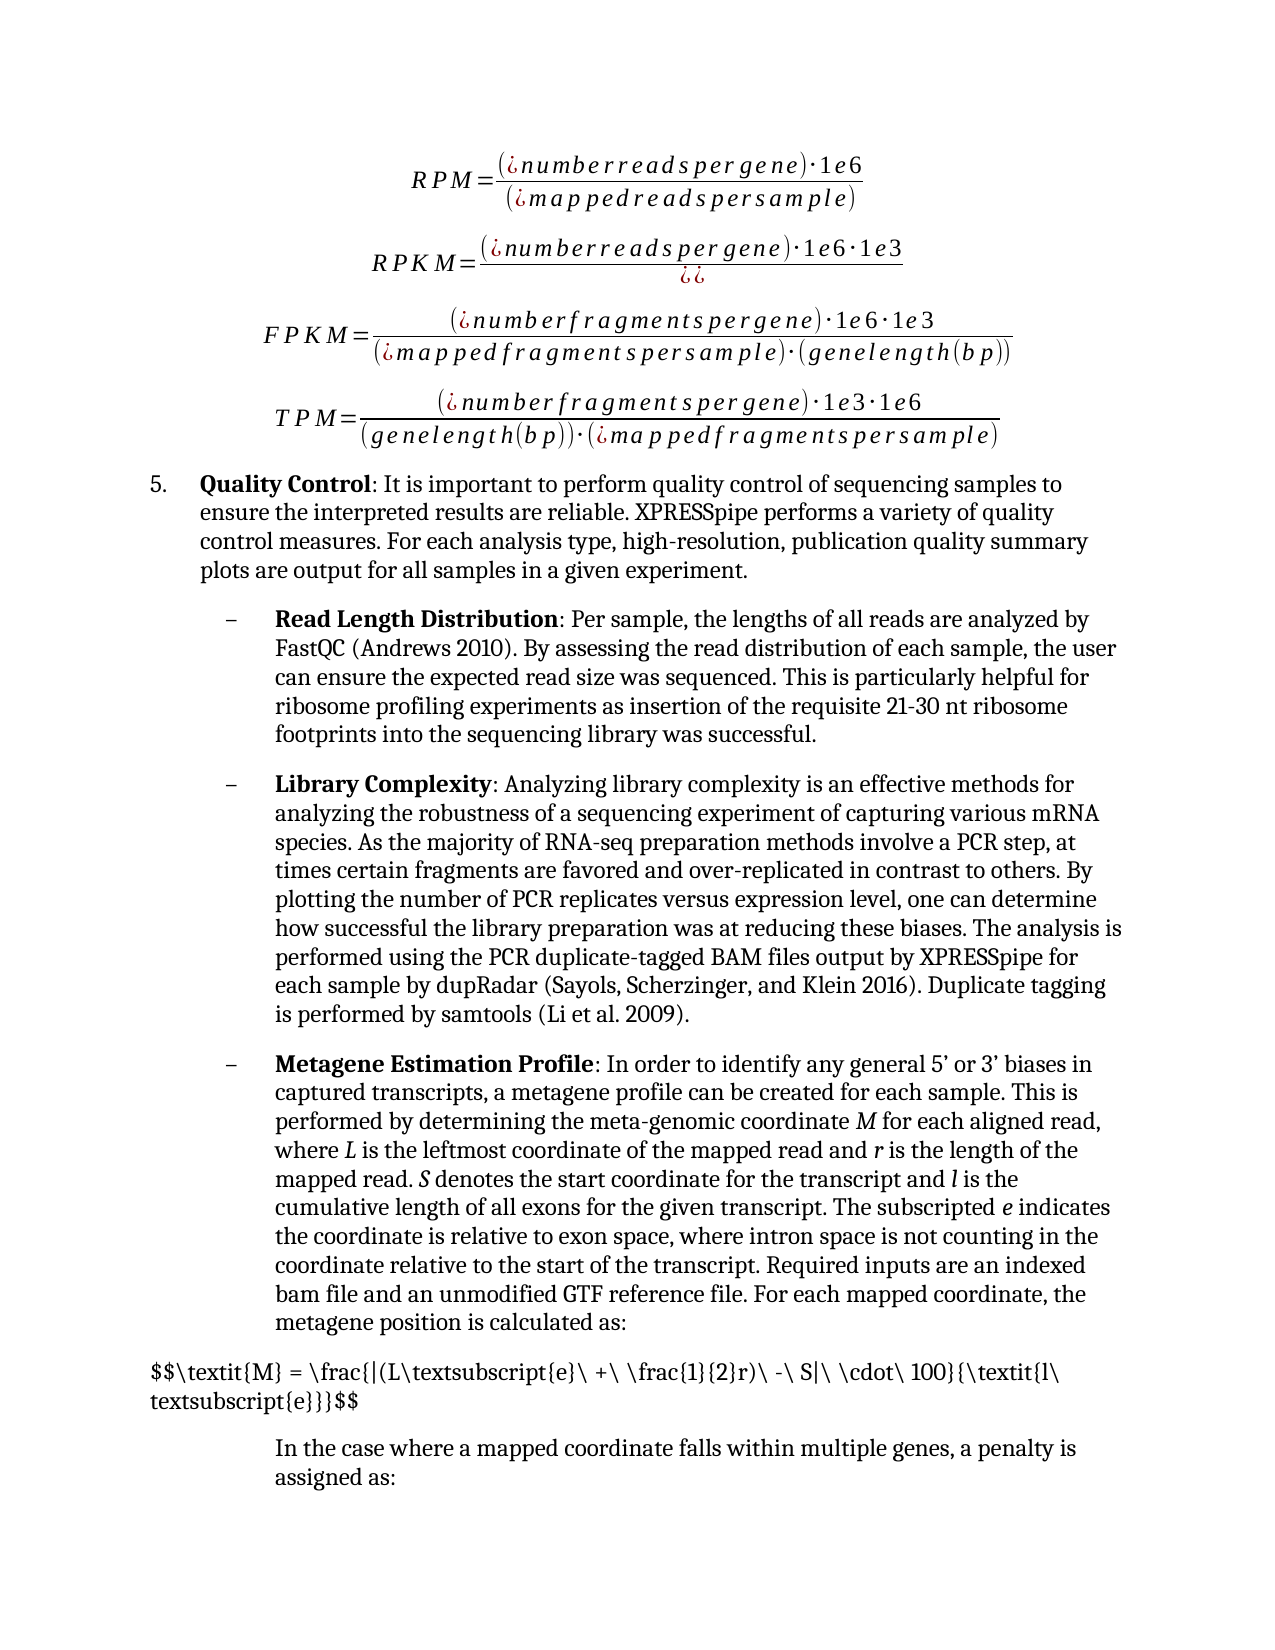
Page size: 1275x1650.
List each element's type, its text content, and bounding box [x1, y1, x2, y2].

list Read Length Distribution: Per sample, the lengths of all reads are analyzed by FastQC (Andrews 2010). By assessing the read distribution of each sample, the user can ensure the expected read size was sequenced. This is particularly helpful for ribosome profiling experiments as insertion of the requisite 21-30 nt ribosome footprints into the sequencing library was successful. [225, 605, 1125, 749]
text $$\textit{M} = \frac{|(L\textsubscript{e}\ +\ \frac{1}{2}r)\ -\ S|\ \cdot\ 100}{\textit{l\textsubscript{e}}}$$ [150, 1358, 1125, 1415]
list In the case where a mapped coordinate falls within multiple genes, a penalty is assigned as: [225, 1434, 1125, 1492]
list Library Complexity: Analyzing library complexity is an effective methods for analyzing the robustness of a sequencing experiment of capturing various mRNA species. As the majority of RNA-seq preparation methods involve a PCR step, at times certain fragments are favored and over-replicated in contrast to others. By plotting the number of PCR replicates versus expression level, one can determine how successful the library preparation was at reducing these biases. The analysis is performed using the PCR duplicate-tagged BAM files output by XPRESSpipe for each sample by dupRadar (Sayols, Scherzinger, and Klein 2016). Duplicate tagging is performed by samtools (Li et al. 2009). [225, 770, 1125, 1029]
list Metagene Estimation Profile: In order to identify any general 5’ or 3’ biases in captured transcripts, a metagene profile can be created for each sample. This is performed by determining the meta-genomic coordinate M for each aligned read, where L is the leftmost coordinate of the mapped read and r is the length of the mapped read. S denotes the start coordinate for the transcript and l is the cumulative length of all exons for the given transcript. The subscripted e indicates the coordinate is relative to exon space, where intron space is not counting in the coordinate relative to the start of the transcript. Required inputs are an indexed bam file and an unmodified GTF reference file. For each mapped coordinate, the metagene position is calculated as: [225, 1049, 1125, 1337]
list Quality Control: It is important to perform quality control of sequencing samples to ensure the interpreted results are reliable. XPRESSpipe performs a variety of quality control measures. For each analysis type, high-resolution, publication quality summary plots are output for all samples in a given experiment. [150, 469, 1125, 584]
